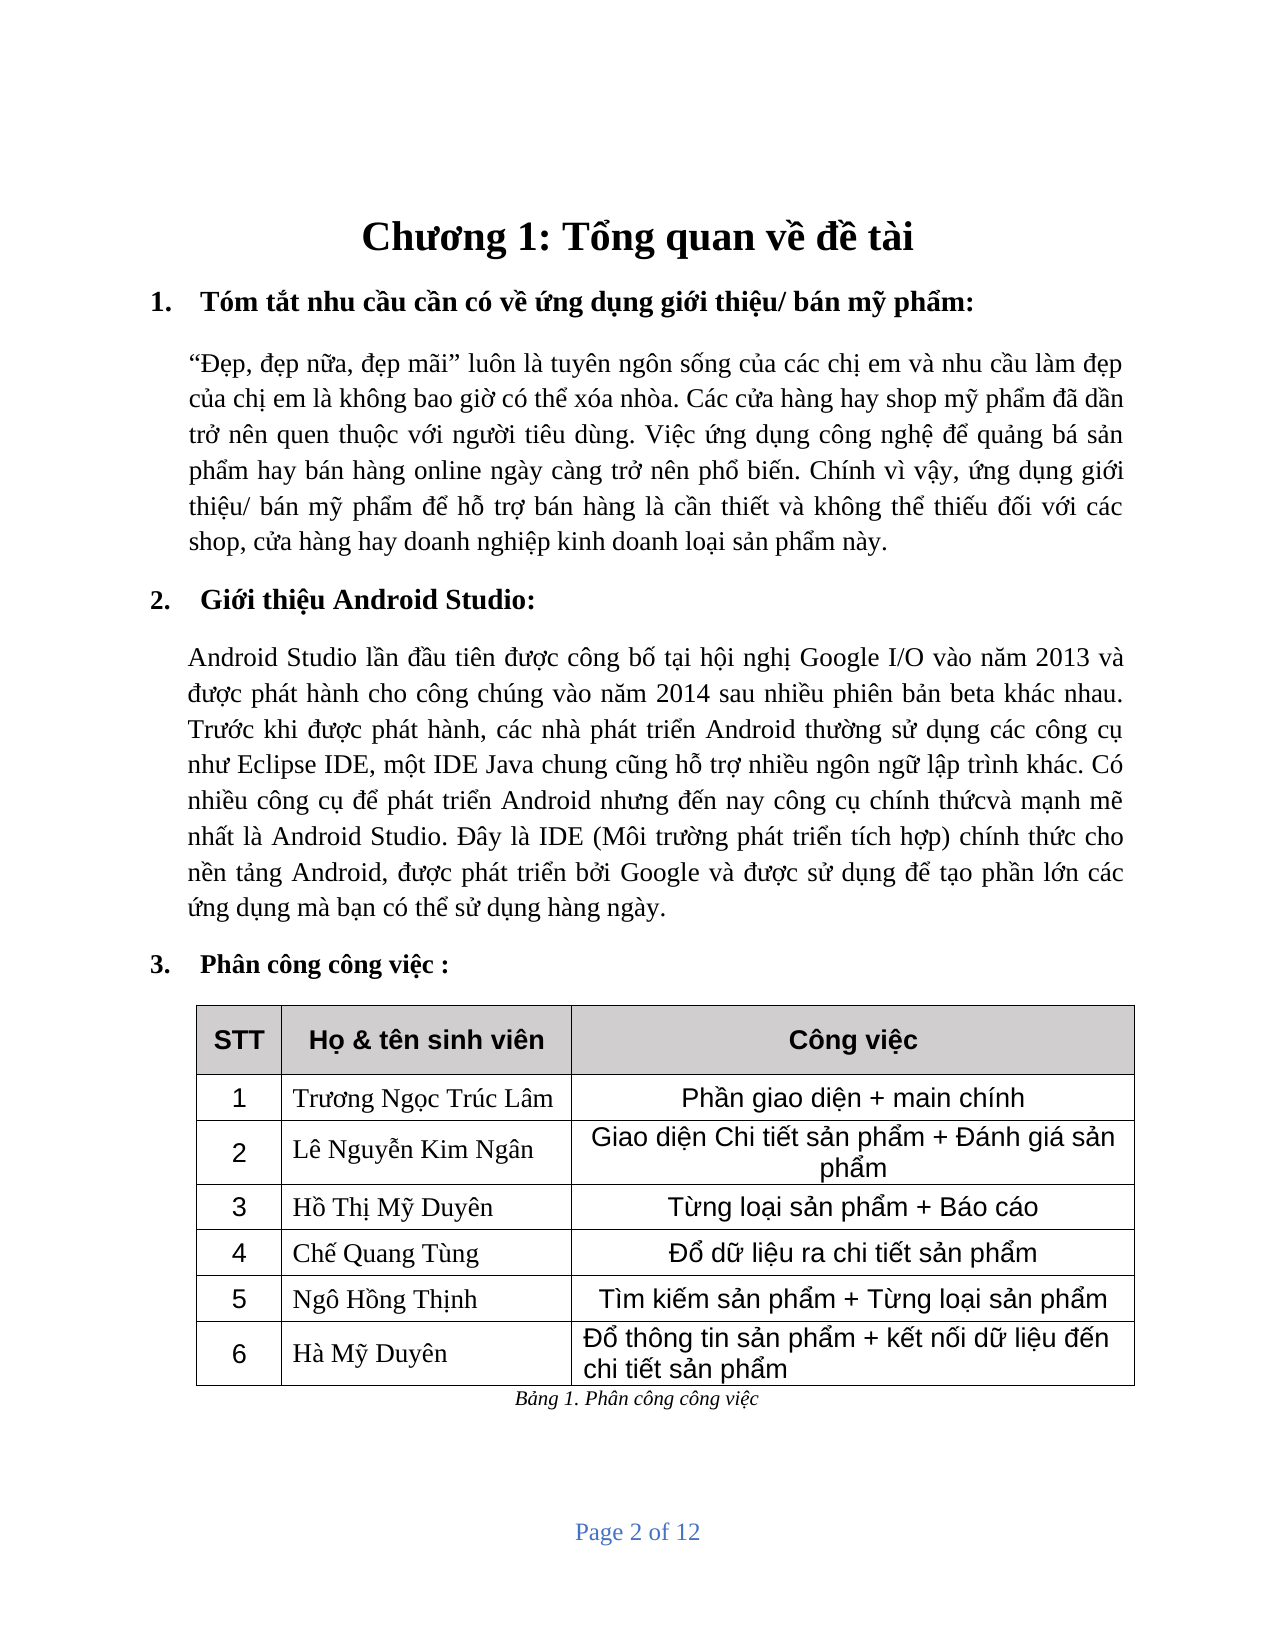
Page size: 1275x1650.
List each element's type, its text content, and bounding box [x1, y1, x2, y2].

table_header STT [197, 1006, 281, 1074]
table_cell 5 [197, 1276, 281, 1321]
table_cell 1 [197, 1075, 281, 1120]
subtitle Chương 1: Tổng quan về đề tài [150, 211, 1125, 259]
text Bảng 1. Phân công công việc [150, 1386, 1125, 1409]
list Tóm tắt nhu cầu cần có về ứng dụng giới thiệu/ bán mỹ phẩm: [150, 284, 1125, 317]
table_cell Chế Quang Tùng [282, 1230, 571, 1275]
list Phân công công việc : [150, 948, 1125, 979]
table_cell 4 [197, 1230, 281, 1275]
table_cell Hà Mỹ Duyên [282, 1322, 571, 1384]
table_cell Giao diện Chi tiết sản phẩm + Đánh giá sản phẩm [572, 1121, 1134, 1183]
table_cell Phần giao diện + main chính [572, 1075, 1134, 1120]
table_header Họ & tên sinh viên [282, 1006, 571, 1074]
table_cell Đổ thông tin sản phẩm + kết nối dữ liệu đến chi tiết sản phẩm [572, 1322, 1134, 1384]
table_cell Đổ dữ liệu ra chi tiết sản phẩm [572, 1230, 1134, 1275]
text “Đẹp, đẹp nữa, đẹp mãi” luôn là tuyên ngôn sống của các chị em và nhu cầu làm đẹp của chị em là không bao giờ có thể xóa nhòa. Các cửa hàng hay shop mỹ phẩm đã dần trở nên quen thuộc với người tiêu dùng. Việc ứng dụng công nghệ để quảng bá sản phẩm hay bán hàng online ngày càng trở nên phổ biến. Chính vì vậy, ứng dụng giới thiệu/ bán mỹ phẩm để hỗ trợ bán hàng là cần thiết và không thể thiếu đối với các shop, cửa hàng hay doanh nghiệp kinh doanh loại sản phẩm này. [150, 347, 1125, 556]
table_cell Ngô Hồng Thịnh [282, 1276, 571, 1321]
table_cell Trương Ngọc Trúc Lâm [282, 1075, 571, 1120]
table_cell Từng loại sản phẩm + Báo cáo [572, 1185, 1134, 1229]
table_cell 2 [197, 1121, 281, 1183]
list Giới thiệu Android Studio: [150, 582, 1125, 615]
table_cell Lê Nguyễn Kim Ngân [282, 1121, 571, 1183]
table_cell 6 [197, 1322, 281, 1384]
table_cell Tìm kiếm sản phẩm + Từng loại sản phẩm [572, 1276, 1134, 1321]
table_cell Hồ Thị Mỹ Duyên [282, 1185, 571, 1229]
text Android Studio lần đầu tiên được công bố tại hội nghị Google I/O vào năm 2013 và được phát hành cho công chúng vào năm 2014 sau nhiều phiên bản beta khác nhau. Trước khi được phát hành, các nhà phát triển Android thường sử dụng các công cụ như Eclipse IDE, một IDE Java chung cũng hỗ trợ nhiều ngôn ngữ lập trình khác. Có nhiều công cụ để phát triển Android nhưng đến nay công cụ chính thứcvà mạnh mẽ nhất là Android Studio. Đây là IDE (Môi trường phát triển tích hợp) chính thức cho nền tảng Android, được phát triển bởi Google và được sử dụng để tạo phần lớn các ứng dụng mà bạn có thể sử dụng hàng ngày. [187, 641, 1125, 922]
table_cell 3 [197, 1185, 281, 1229]
table_header Công việc [572, 1006, 1134, 1074]
